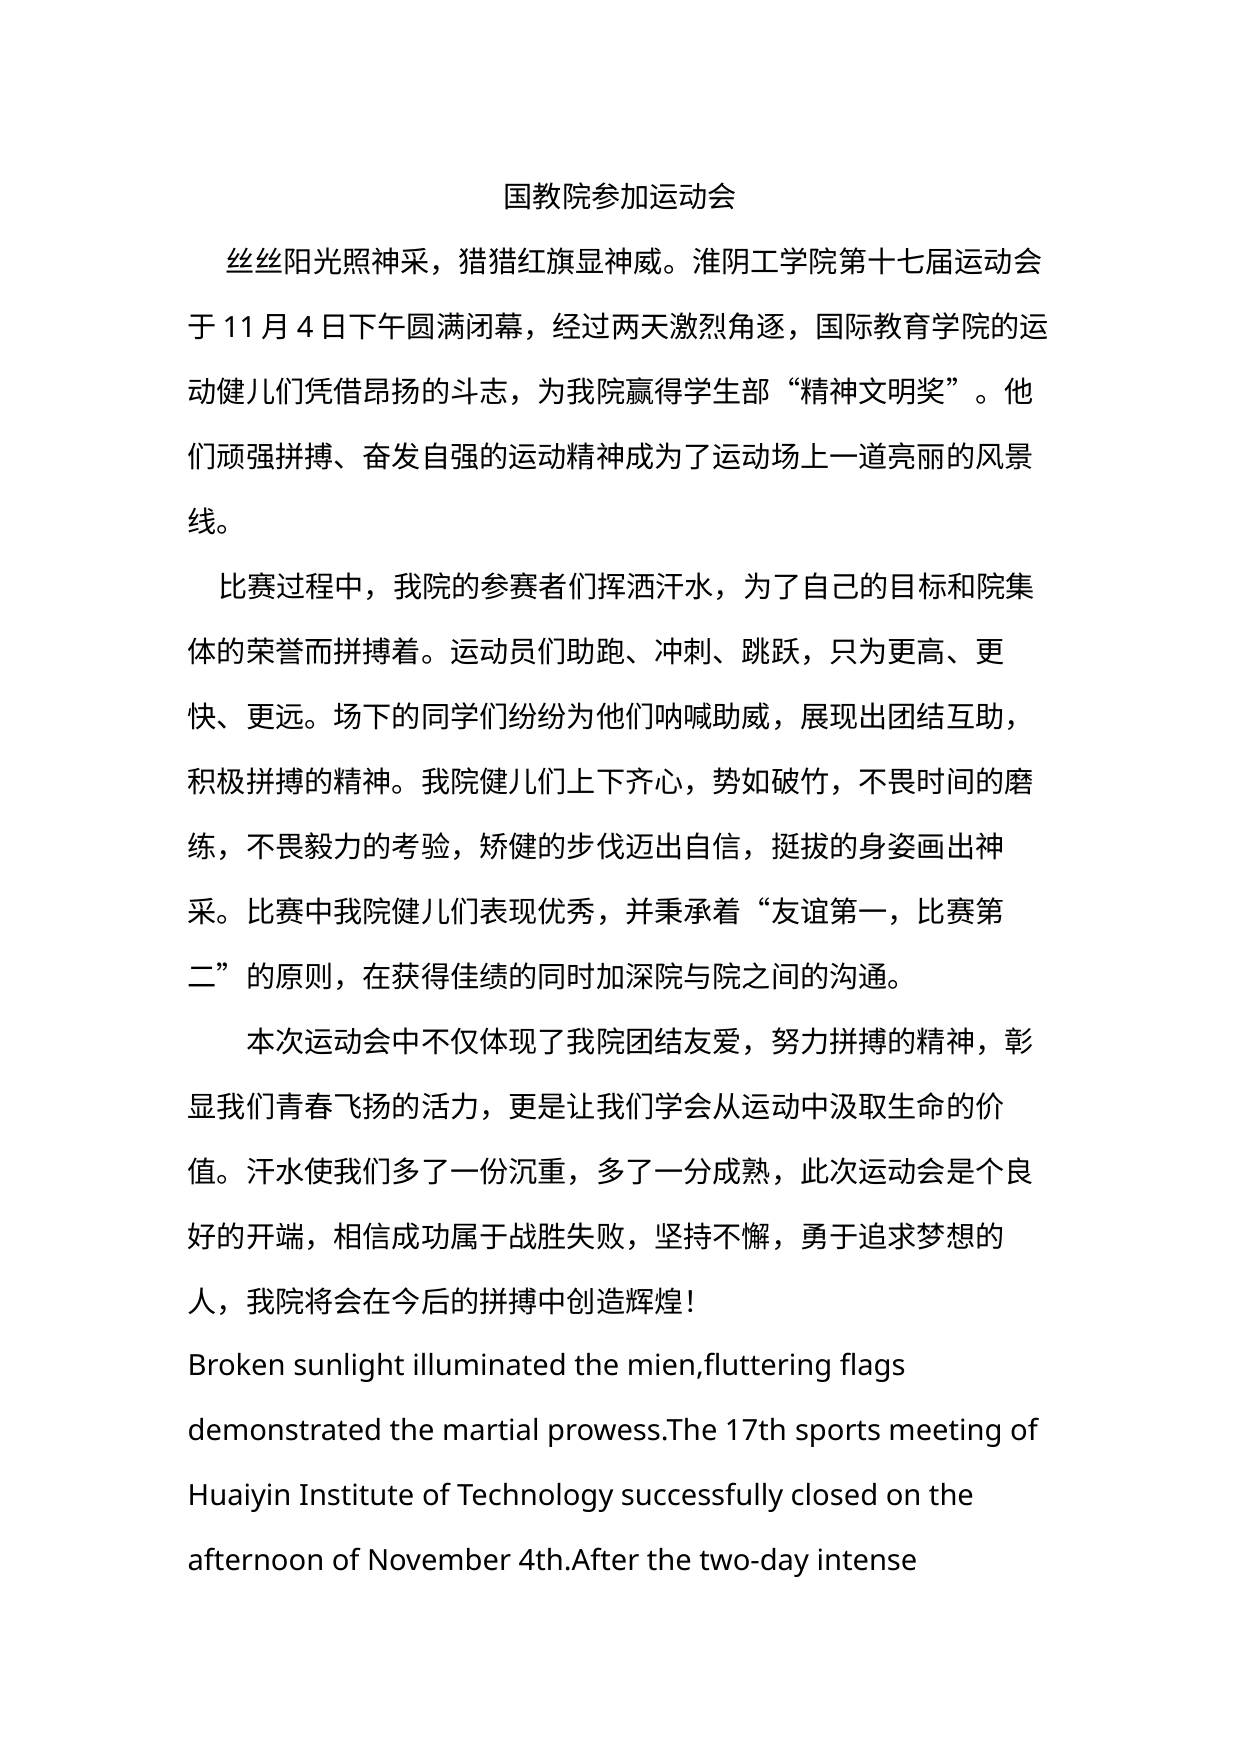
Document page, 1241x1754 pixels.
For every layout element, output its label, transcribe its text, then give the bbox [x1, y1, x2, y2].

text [187, 1332, 1053, 1592]
text 丝丝阳光照神采，猎猎红旗显神威。淮阴工学院第十七届运动会于11月4日下午圆满闭幕，经过两天激烈角逐，国际教育学院的运动健儿们凭借昂扬的斗志，为我院赢得学生部“精神文明奖”。他们顽强拼搏、奋发自强的运动精神成为了运动场上一道亮丽的风景线。 [187, 227, 1053, 552]
text 比赛过程中，我院的参赛者们挥洒汗水，为了自己的目标和院集体的荣誉而拼搏着。运动员们助跑、冲刺、跳跃，只为更高、更快、更远。场下的同学们纷纷为他们呐喊助威，展现出团结互助，积极拼搏的精神。我院健儿们上下齐心，势如破竹，不畏时间的磨练，不畏毅力的考验，矫健的步伐迈出自信，挺拔的身姿画出神采。比赛中我院健儿们表现优秀，并秉承着“友谊第一，比赛第二”的原则，在获得佳绩的同时加深院与院之间的沟通。 [187, 552, 1053, 1007]
text 国教院参加运动会 [187, 162, 1053, 227]
text 本次运动会中不仅体现了我院团结友爱，努力拼搏的精神，彰显我们青春飞扬的活力，更是让我们学会从运动中汲取生命的价值。汗水使我们多了一份沉重，多了一分成熟，此次运动会是个良好的开端，相信成功属于战胜失败，坚持不懈，勇于追求梦想的人，我院将会在今后的拼搏中创造辉煌！ [187, 1007, 1053, 1332]
